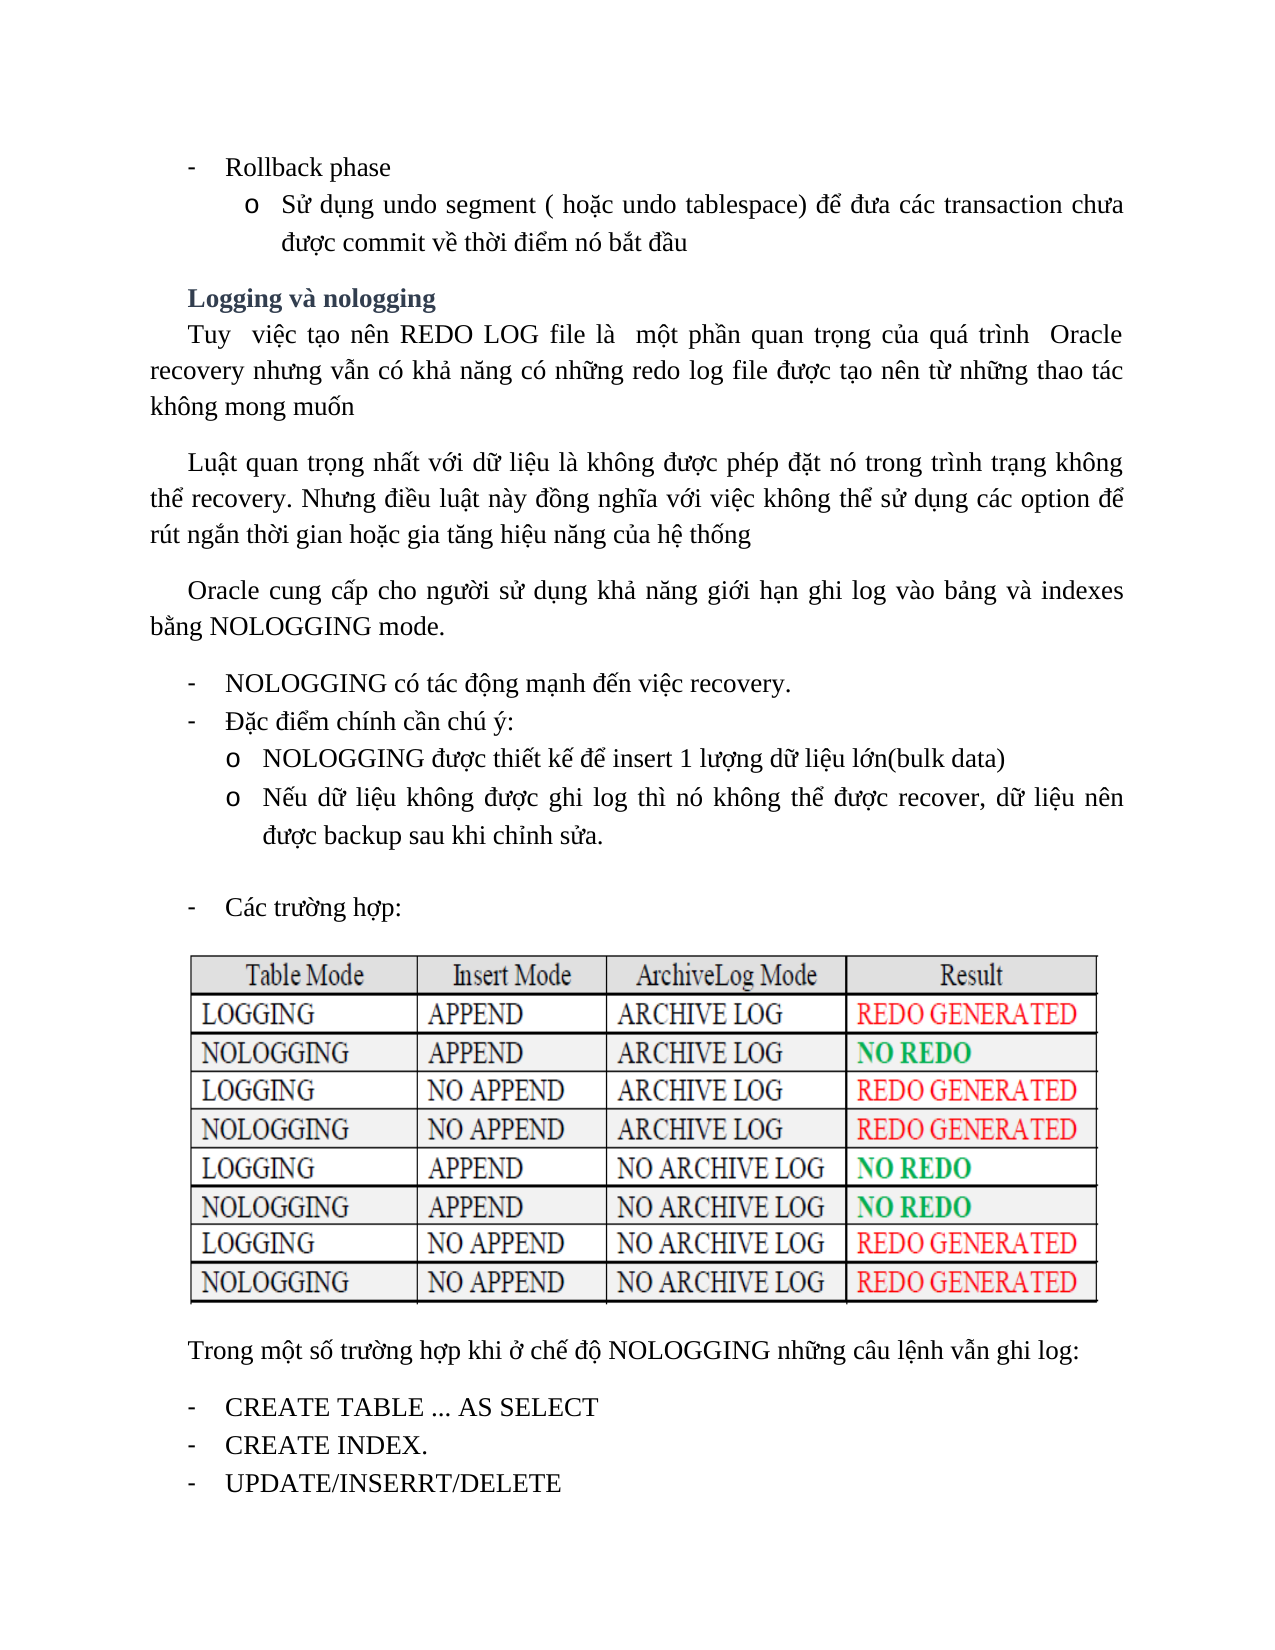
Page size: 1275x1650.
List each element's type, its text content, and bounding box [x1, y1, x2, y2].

text Luật quan trọng nhất với dữ liệu là không được phép đặt nó trong trình trạng không thể recovery. Nhưng điều luật này đồng nghĩa với việc không thể sử dụng các option để rút ngắn thời gian hoặc gia tăng hiệu năng của hệ thống [150, 446, 1125, 549]
list NOLOGGING có tác động mạnh đến việc recovery. [187, 667, 1125, 699]
list CREATE INDEX. [187, 1428, 1125, 1461]
list NOLOGGING được thiết kế để insert 1 lượng dữ liệu lớn(bulk data) [225, 742, 1125, 776]
list Nếu dữ liệu không được ghi log thì nó không thể được recover, dữ liệu nên được backup sau khi chỉnh sửa. [225, 781, 1125, 850]
text Trong một số trường hợp khi ở chế độ NOLOGGING những câu lệnh vẫn ghi log: [150, 1334, 1125, 1365]
text Oracle cung cấp cho người sử dụng khả năng giới hạn ghi log vào bảng và indexes bằng NOLOGGING mode. [150, 574, 1125, 641]
list UPDATE/INSERRT/DELETE [187, 1466, 1125, 1499]
list Các trường hợp: [187, 890, 1125, 923]
subtitle Logging và nologging [150, 282, 1125, 314]
list Rollback phase [187, 150, 1125, 183]
list Sử dụng undo segment ( hoặc undo tablespace) để đưa các transaction chưa được commit về thời điểm nó bắt đầu [244, 188, 1125, 257]
list CREATE TABLE ... AS SELECT [187, 1391, 1125, 1423]
list Đặc điểm chính cần chú ý: [187, 704, 1125, 737]
picture [187, 949, 1103, 1309]
text Tuy việc tạo nên REDO LOG file là một phần quan trọng của quá trình Oracle recovery nhưng vẫn có khả năng có những redo log file được tạo nên từ những thao tác không mong muốn [150, 318, 1125, 421]
